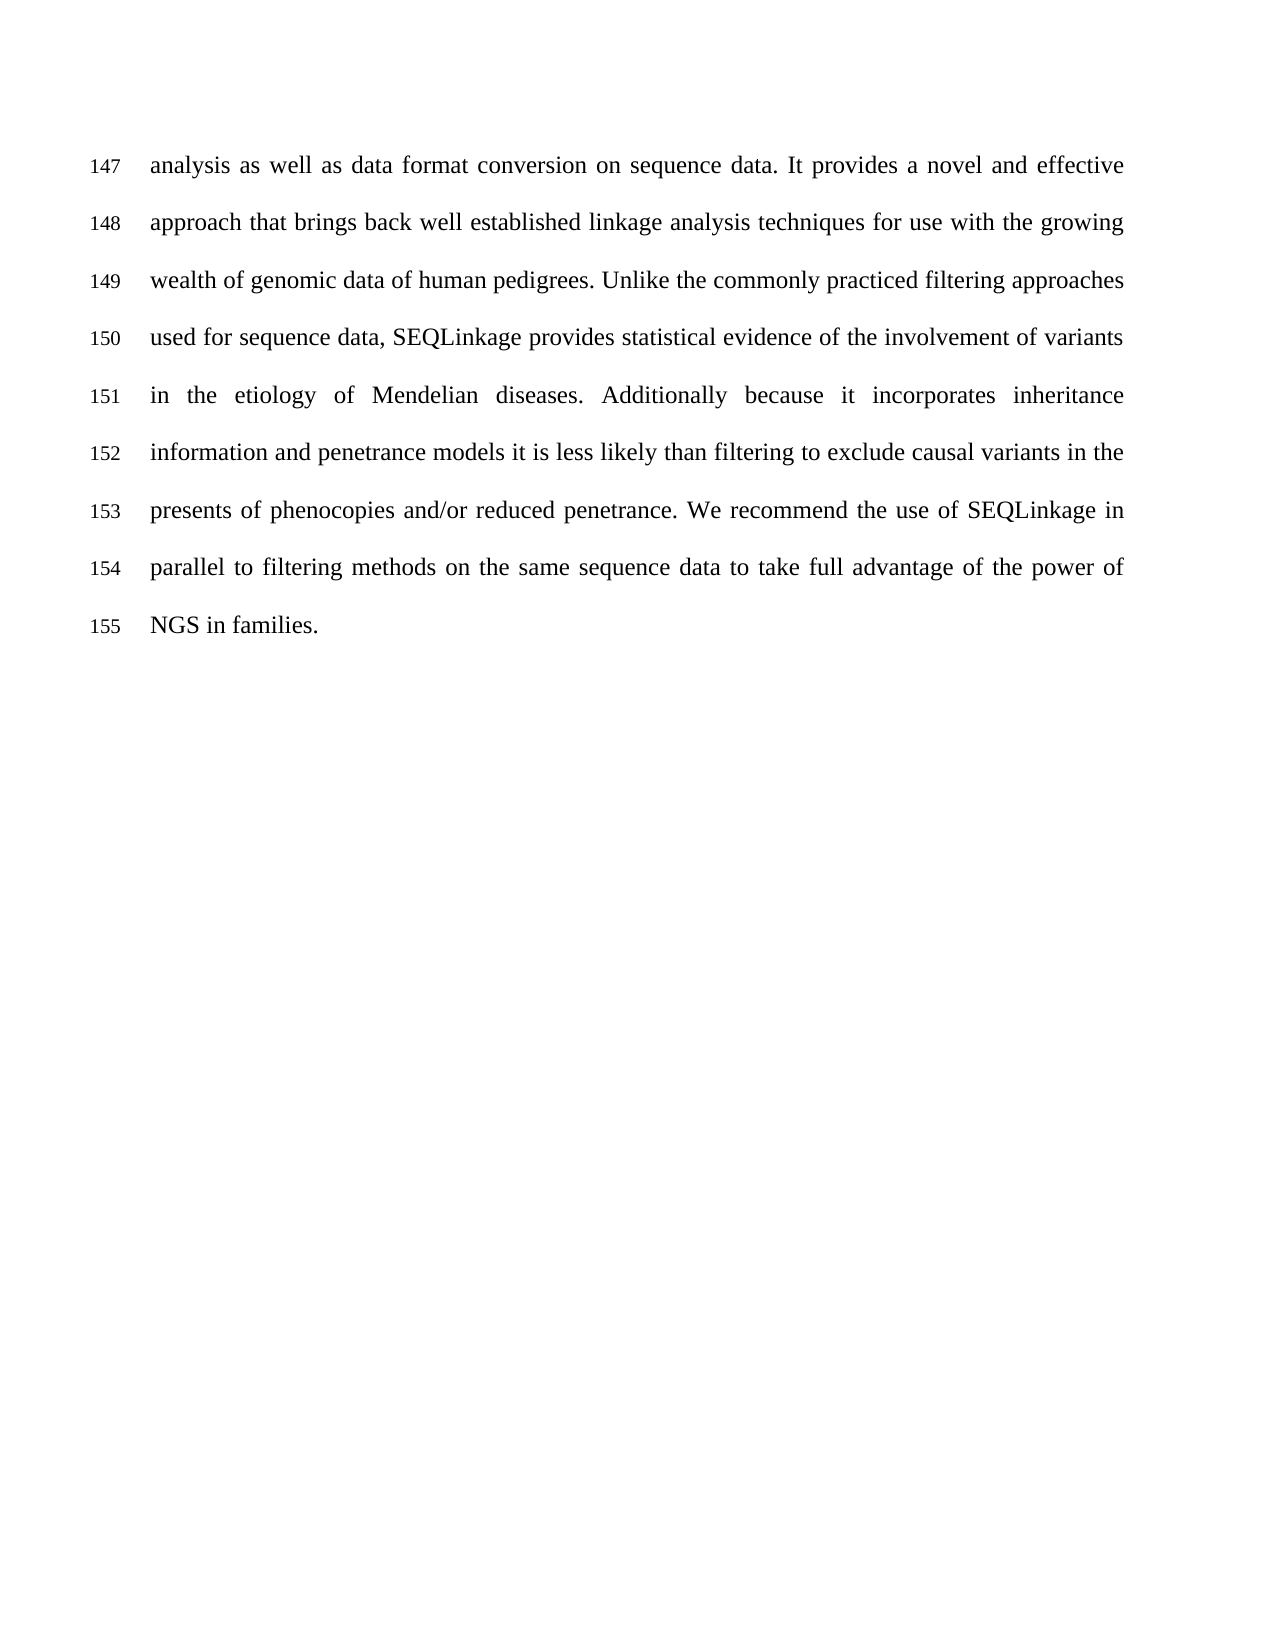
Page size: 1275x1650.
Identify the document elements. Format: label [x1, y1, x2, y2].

text [150, 150, 1125, 639]
